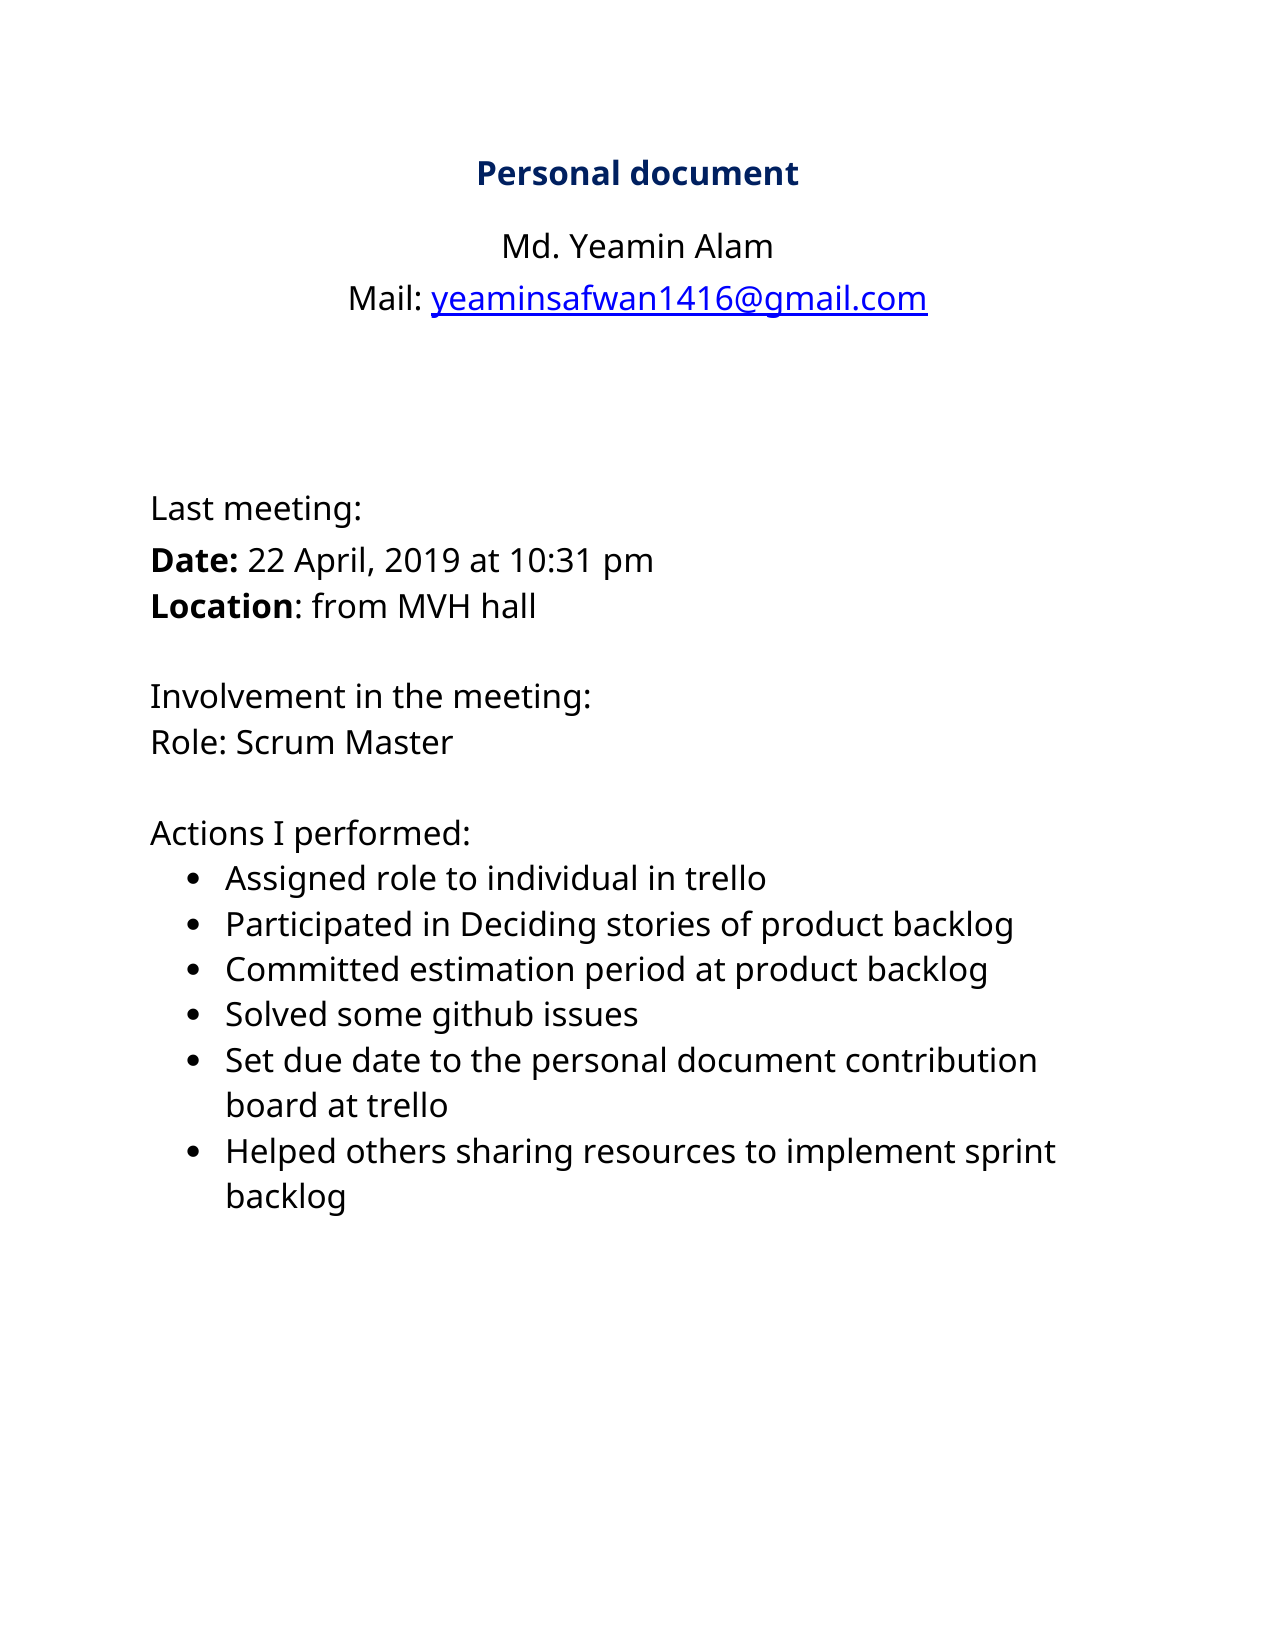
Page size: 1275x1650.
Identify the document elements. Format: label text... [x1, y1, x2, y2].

list Committed estimation period at product backlog [187, 946, 1125, 991]
list Assigned role to individual in trello [187, 855, 1125, 900]
text Involvement in the meeting: [150, 673, 1125, 719]
text Md. Yeamin Alam [150, 223, 1125, 268]
text Mail: yeaminsafwan1416@gmail.com [150, 275, 1125, 321]
text Date: 22 April, 2019 at 10:31 pm [150, 537, 1125, 582]
text Actions I performed: [150, 809, 1125, 855]
list Participated in Deciding stories of product backlog [187, 900, 1125, 946]
text Personal document [150, 150, 1125, 195]
list Set due date to the personal document contribution board at trello [187, 1037, 1125, 1127]
text Location: from MVH hall [150, 582, 1125, 628]
list Solved some github issues [187, 991, 1125, 1037]
text Last meeting: [150, 485, 1125, 530]
list Helped others sharing resources to implement sprint backlog [187, 1127, 1125, 1218]
text Role: Scrum Master [150, 719, 1125, 764]
